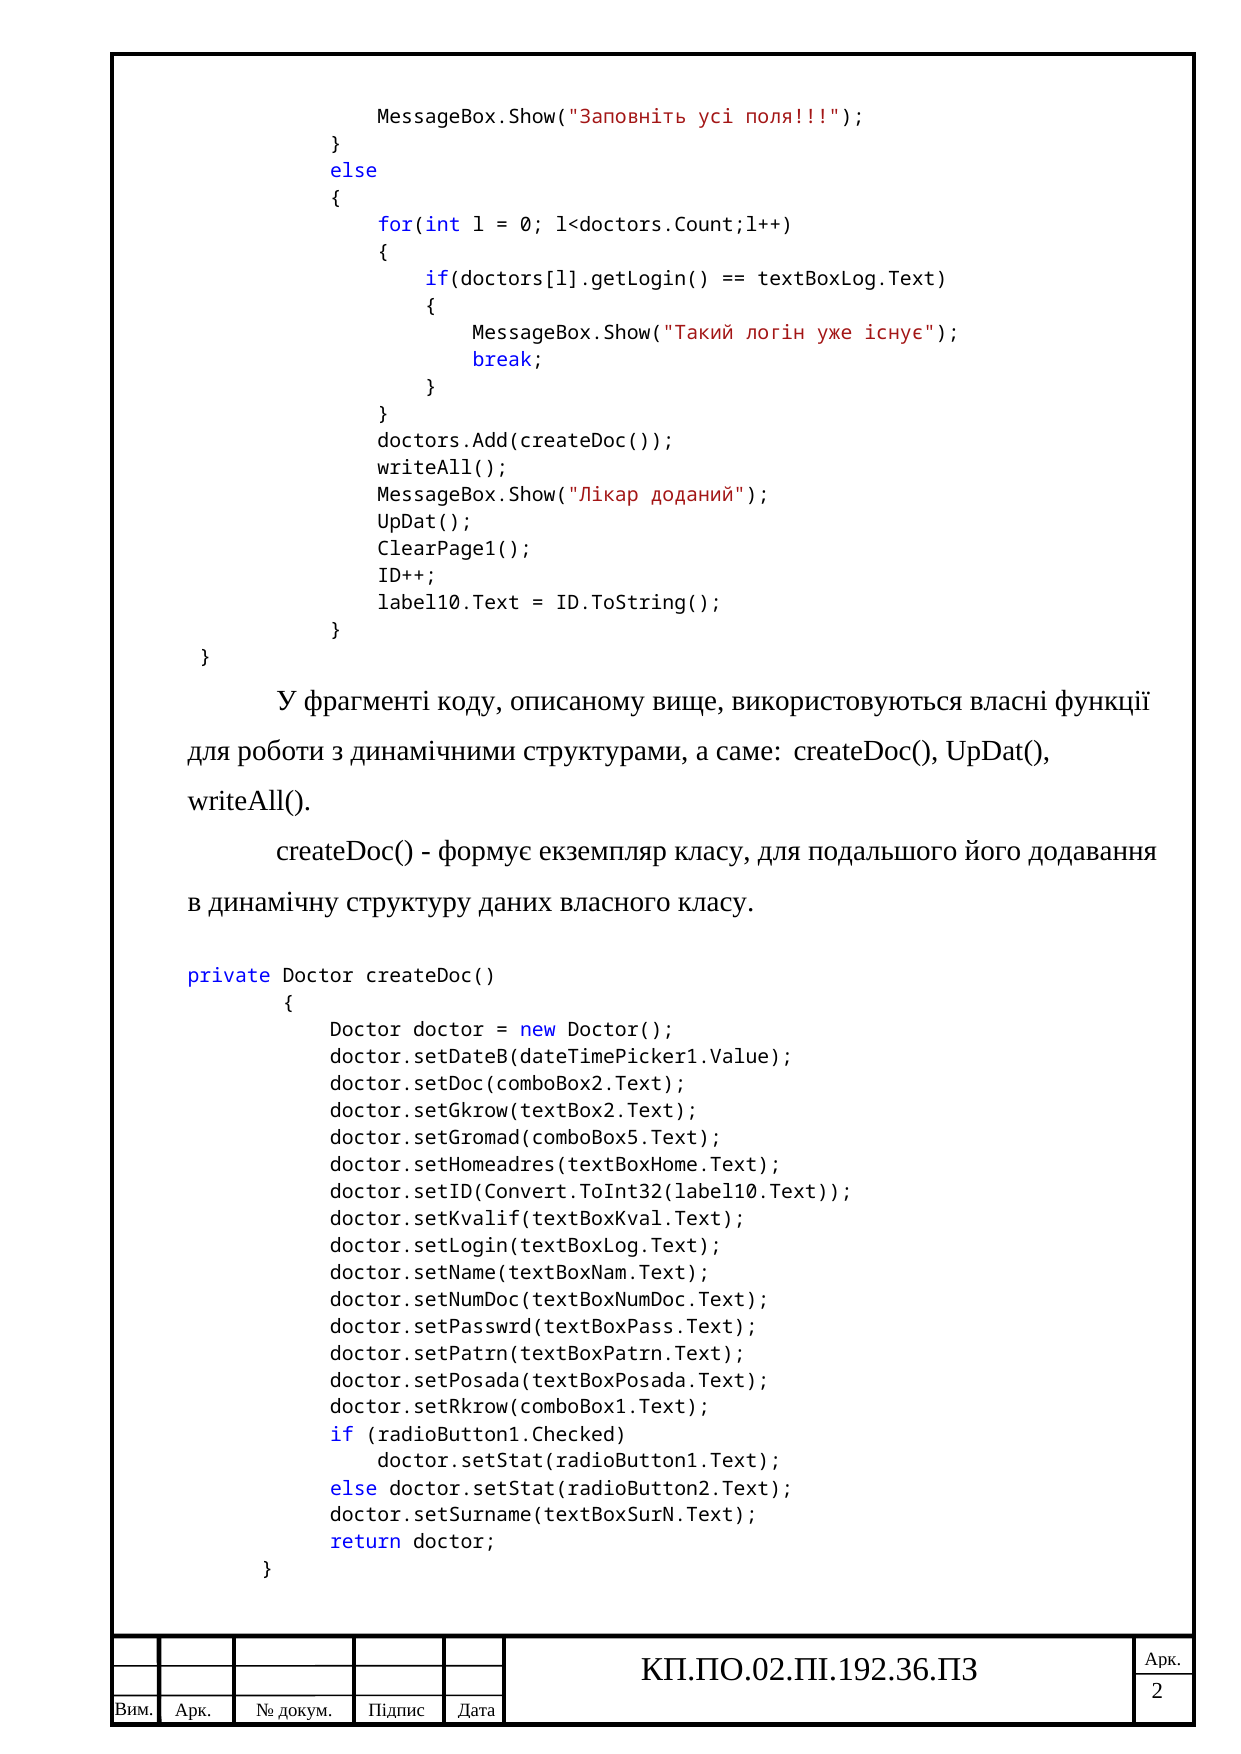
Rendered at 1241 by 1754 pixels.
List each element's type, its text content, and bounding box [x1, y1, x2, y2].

text else [187, 157, 1162, 183]
text doctor.setID(Convert.ToInt32(label10.Text)); [187, 1177, 1162, 1204]
text } [187, 615, 1162, 642]
text ClearPage1(); [187, 534, 1162, 561]
text doctor.setPatrn(textBoxPatrn.Text); [187, 1339, 1162, 1366]
text } [187, 1555, 1162, 1582]
text doctor.setLogin(textBoxLog.Text); [187, 1231, 1162, 1258]
text private Doctor createDoc() [187, 961, 1162, 988]
text { [187, 237, 1162, 264]
text break; [187, 345, 1162, 372]
text MessageBox.Show("Заповніть усі поля!!!"); [187, 103, 1162, 129]
text } [187, 399, 1162, 426]
text doctor.setGromad(comboBox5.Text); [187, 1123, 1162, 1150]
text MessageBox.Show("Лікар доданий"); [187, 480, 1162, 507]
text doctors.Add(createDoc()); [187, 426, 1162, 453]
text createDoc() - формує екземпляр класу, для подальшого його додавання в динамічну структуру даних власного класу. [187, 833, 1162, 917]
text doctor.setName(textBoxNam.Text); [187, 1258, 1162, 1285]
text Doctor doctor = new Doctor(); [187, 1015, 1162, 1042]
text doctor.setRkrow(comboBox1.Text); [187, 1393, 1162, 1420]
text UpDat(); [187, 507, 1162, 534]
text } [187, 372, 1162, 399]
text if (radioButton1.Checked) [187, 1420, 1162, 1447]
text { [187, 988, 1162, 1015]
text else doctor.setStat(radioButton2.Text); [187, 1474, 1162, 1501]
text for(int l = 0; l<doctors.Count;l++) [187, 211, 1162, 237]
text doctor.setPasswrd(textBoxPass.Text); [187, 1312, 1162, 1339]
text MessageBox.Show("Такий логін уже існує"); [187, 318, 1162, 345]
text doctor.setDateB(dateTimePicker1.Value); [187, 1042, 1162, 1069]
text doctor.setStat(radioButton1.Text); [187, 1447, 1162, 1474]
text } [187, 129, 1162, 157]
text ID++; [187, 561, 1162, 588]
text if(doctors[l].getLogin() == textBoxLog.Text) [187, 264, 1162, 291]
text doctor.setGkrow(textBox2.Text); [187, 1096, 1162, 1123]
text writeAll(); [187, 453, 1162, 480]
text doctor.setPosada(textBoxPosada.Text); [187, 1366, 1162, 1393]
text doctor.setNumDoc(textBoxNumDoc.Text); [187, 1285, 1162, 1312]
text doctor.setSurname(textBoxSurN.Text); [187, 1501, 1162, 1528]
text doctor.setKvalif(textBoxKval.Text); [187, 1204, 1162, 1231]
text return doctor; [187, 1528, 1162, 1555]
text { [187, 183, 1162, 211]
text doctor.setDoc(comboBox2.Text); [187, 1069, 1162, 1096]
text { [187, 291, 1162, 318]
text label10.Text = ID.ToString(); [187, 588, 1162, 615]
text У фрагменті коду, описаному вище, використовуються власні функції для роботи з динамічними структурами, а саме: createDoc(), UpDat(), writeAll(). [187, 683, 1162, 817]
text } [187, 642, 1162, 669]
text doctor.setHomeadres(textBoxHome.Text); [187, 1150, 1162, 1177]
